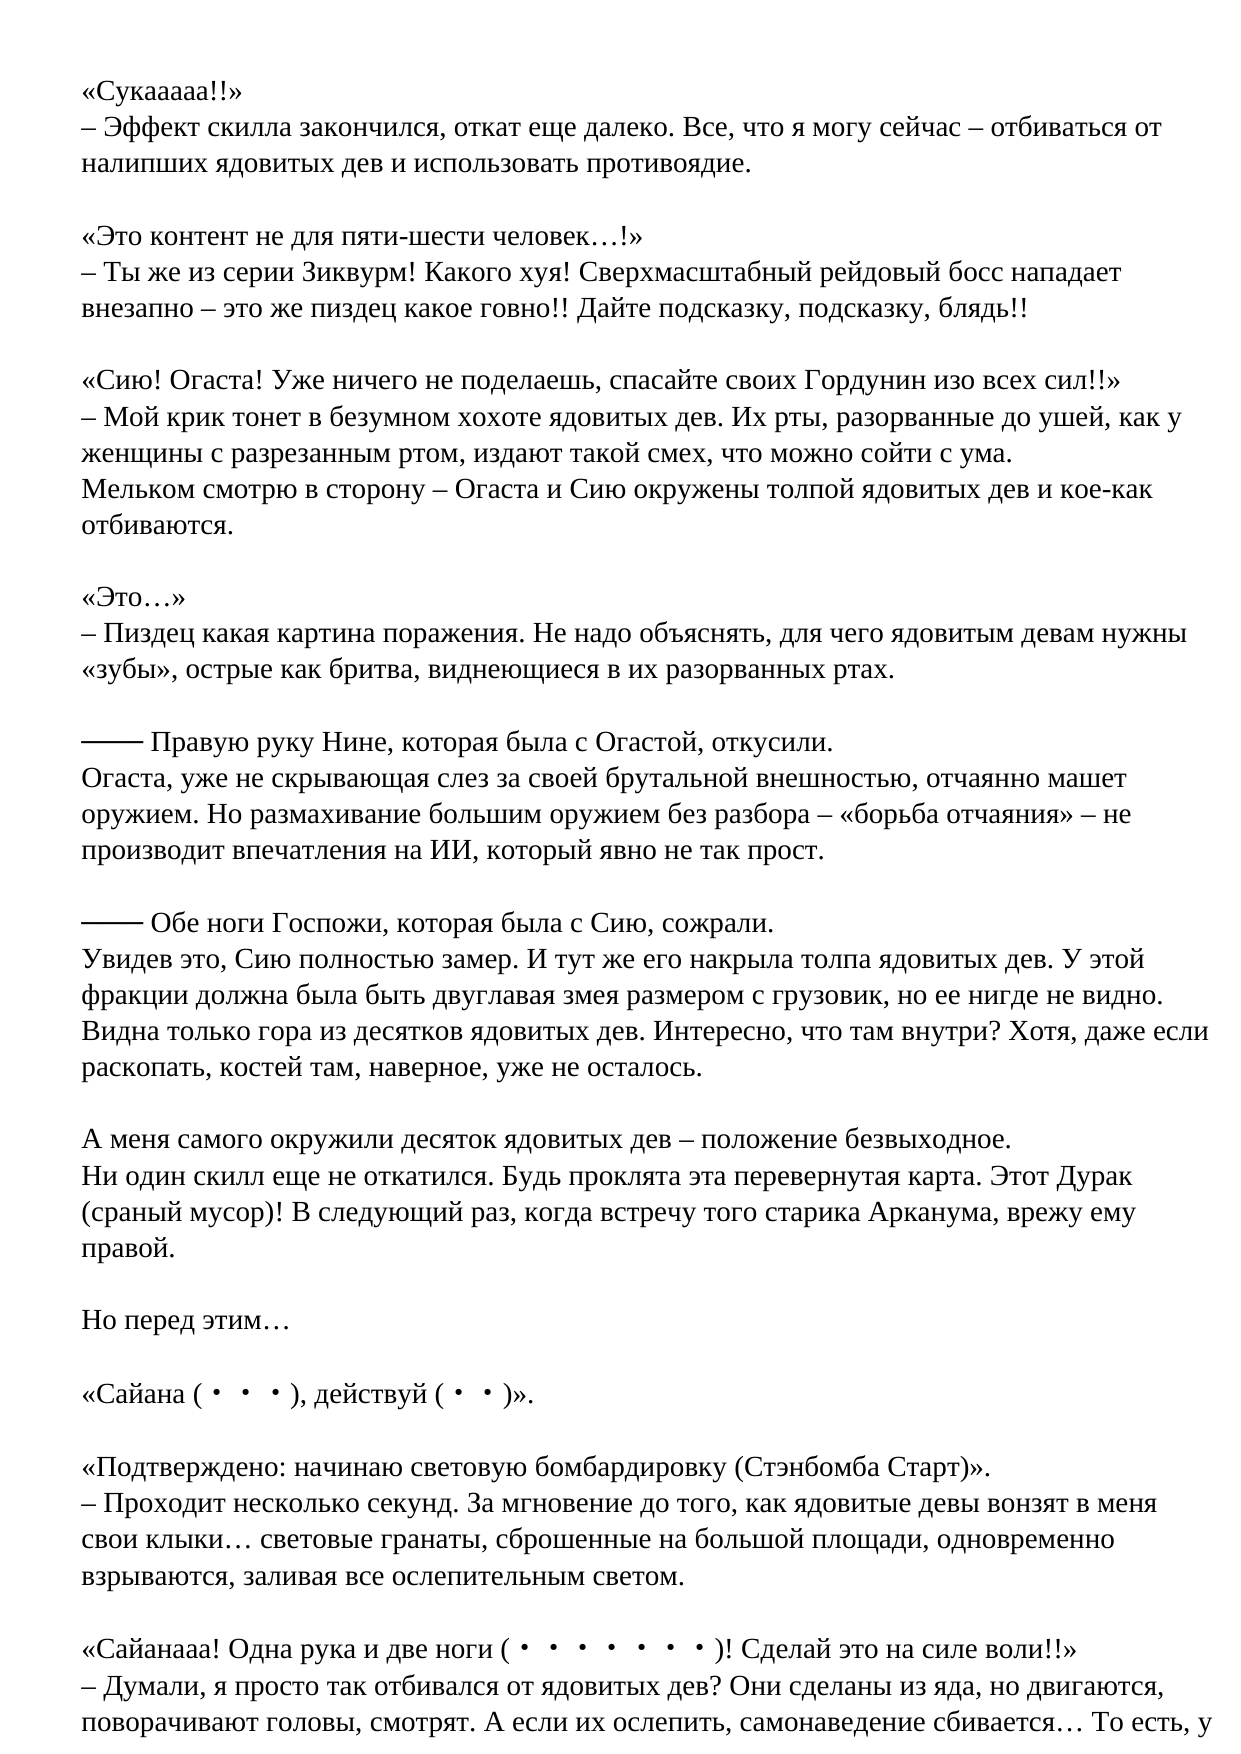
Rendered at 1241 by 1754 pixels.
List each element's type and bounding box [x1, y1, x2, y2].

text [81, 37, 1215, 1738]
